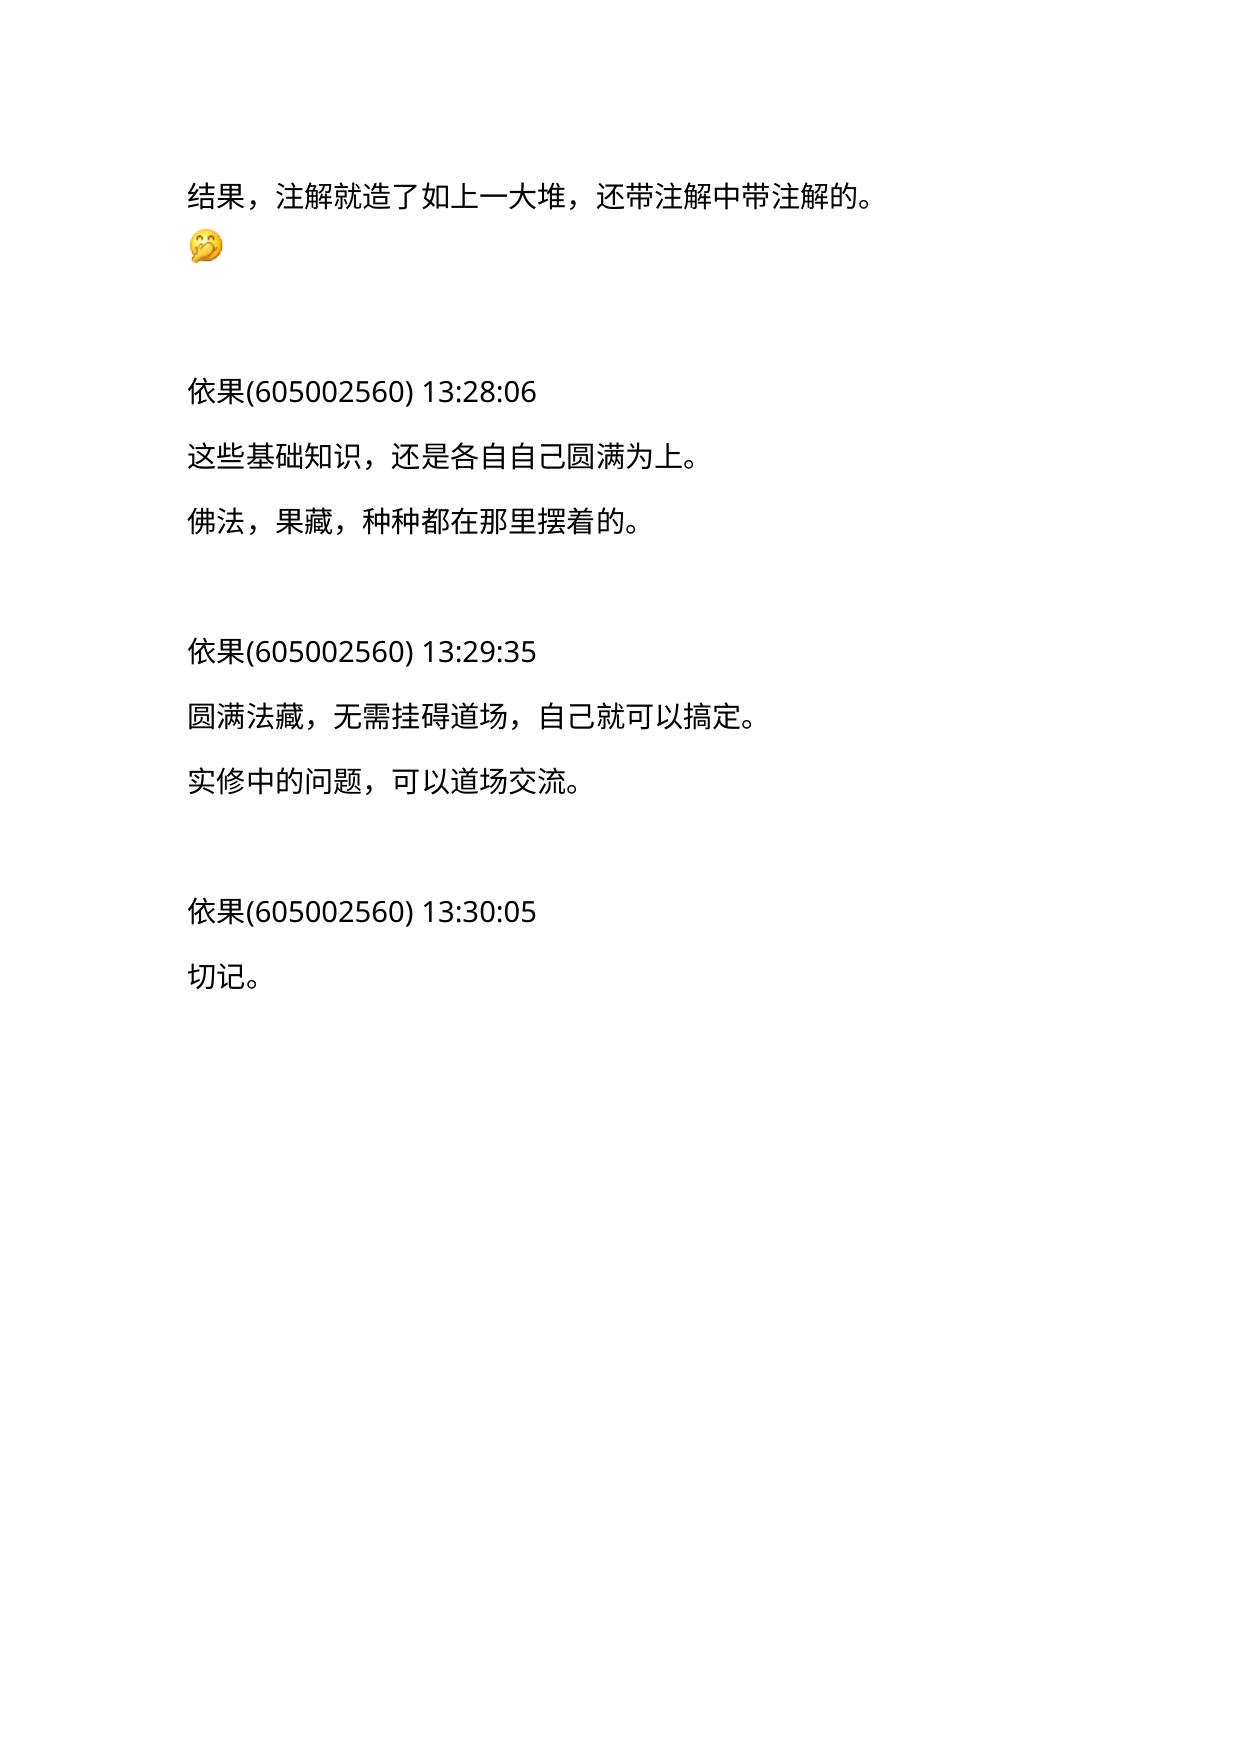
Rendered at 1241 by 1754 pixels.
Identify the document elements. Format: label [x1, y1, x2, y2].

picture [187, 227, 226, 265]
text [187, 162, 1053, 1007]
